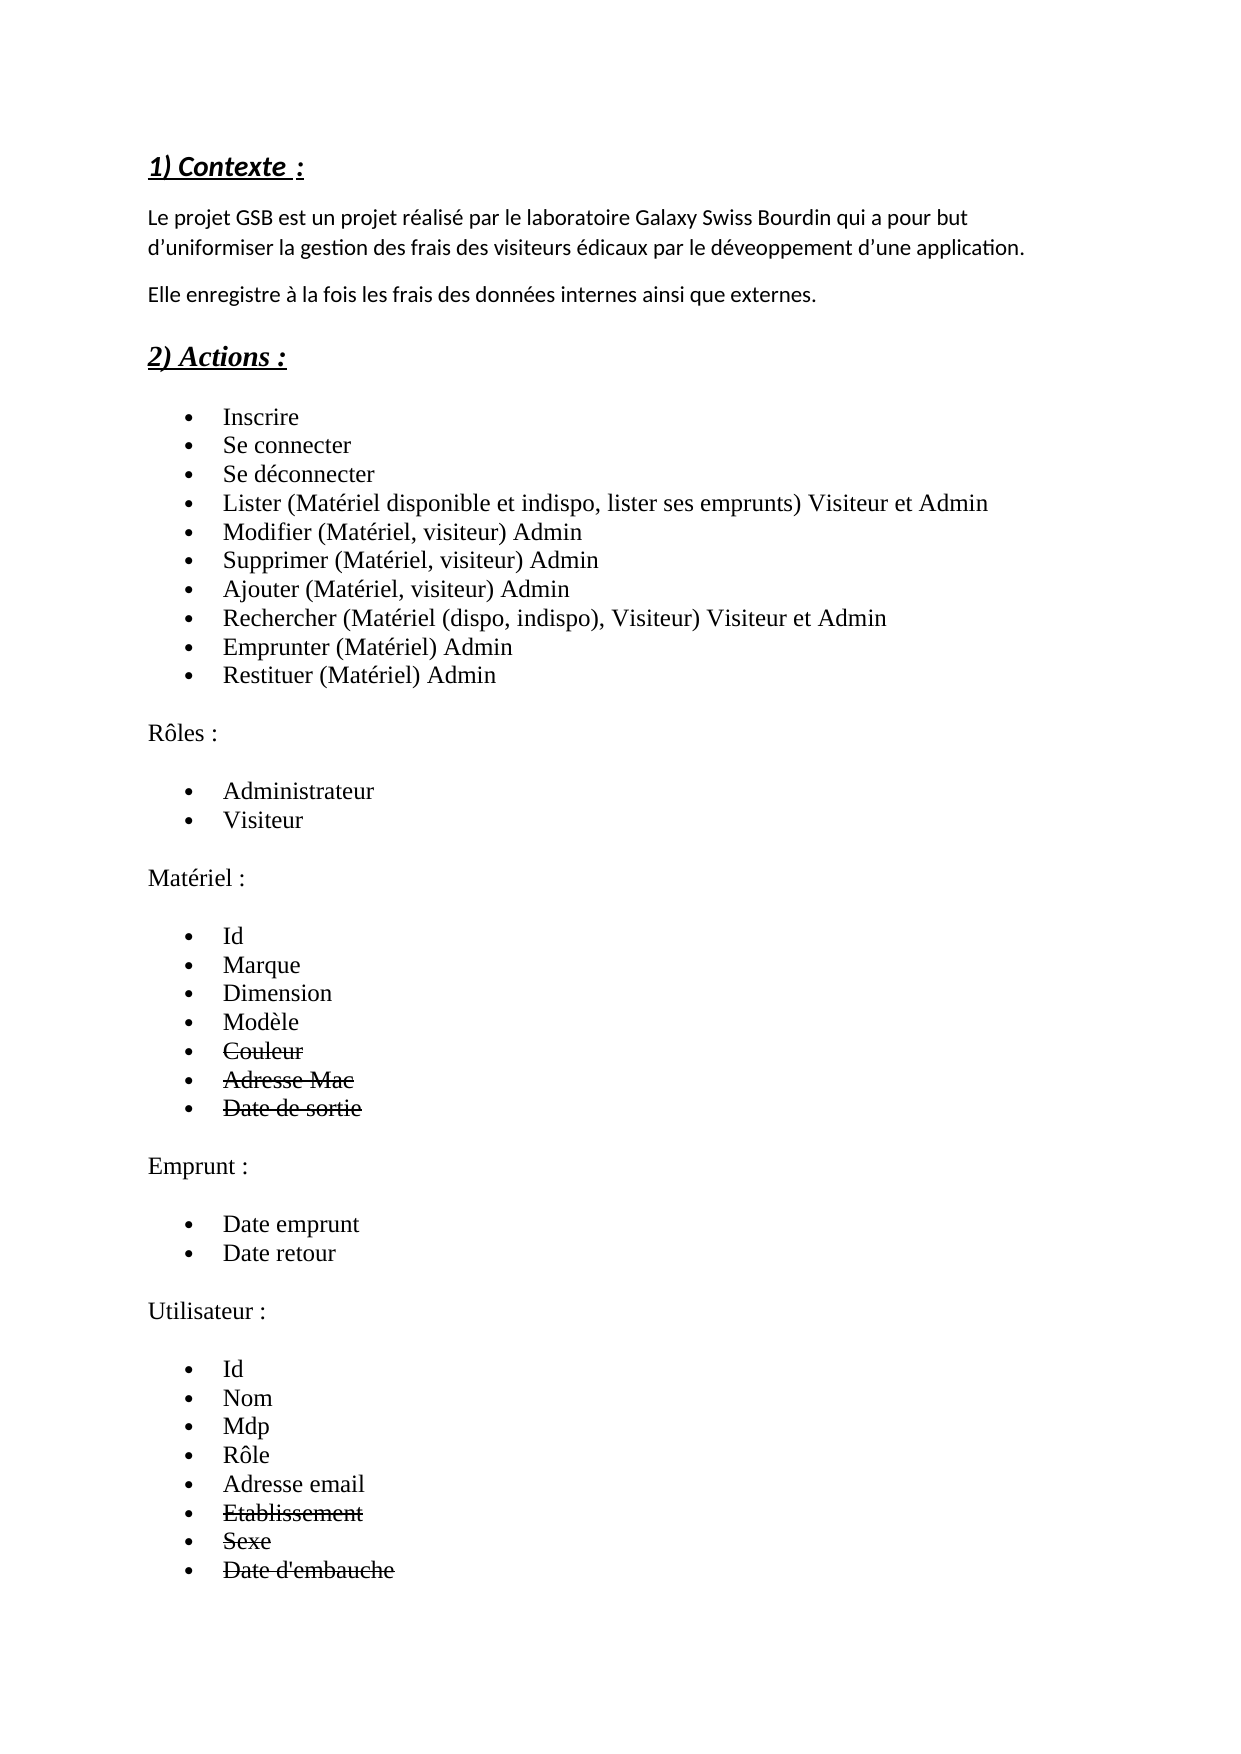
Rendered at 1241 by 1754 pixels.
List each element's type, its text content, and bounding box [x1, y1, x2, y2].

list Date emprunt [185, 1209, 1093, 1238]
text Le projet GSB est un projet réalisé par le laboratoire Galaxy Swiss Bourdin qui a pour but d’uniformiser la gestion des frais des visiteurs édicaux par le déveoppement d’une application. [148, 203, 1093, 261]
text Rôles : [148, 718, 1093, 747]
text Utilisateur : [148, 1296, 1093, 1325]
list Dimension [185, 978, 1093, 1007]
list Supprimer (Matériel, visiteur) Admin [185, 546, 1093, 574]
list Marque [185, 950, 1093, 978]
list Nom [185, 1383, 1093, 1411]
list Mdp [185, 1411, 1093, 1440]
list Administrateur [185, 776, 1093, 805]
list Modèle [185, 1007, 1093, 1036]
list Adresse email [185, 1469, 1093, 1498]
text Elle enregistre à la fois les frais des données internes ainsi que externes. [148, 280, 1093, 308]
list Id [185, 921, 1093, 950]
list Se connecter [185, 431, 1093, 459]
list Inscrire [185, 402, 1093, 431]
list Adresse Mac [185, 1065, 1093, 1093]
list Date retour [185, 1238, 1093, 1267]
list Id [185, 1354, 1093, 1383]
list Modifier (Matériel, visiteur) Admin [185, 517, 1093, 546]
list Sexe [185, 1526, 1093, 1555]
text 1) Contexte : [148, 148, 1093, 183]
list Se déconnecter [185, 459, 1093, 488]
list Etablissement [185, 1498, 1093, 1526]
text 2) Actions : [148, 339, 1093, 373]
list Lister (Matériel disponible et indispo, lister ses emprunts) Visiteur et Admin [185, 488, 1093, 517]
list Ajouter (Matériel, visiteur) Admin [185, 574, 1093, 603]
list Restituer (Matériel) Admin [185, 661, 1093, 689]
list Visiteur [185, 805, 1093, 834]
list Rôle [185, 1440, 1093, 1469]
text Emprunt : [148, 1151, 1093, 1180]
text Matériel : [148, 863, 1093, 892]
list Date d'embauche [185, 1555, 1093, 1584]
list Couleur [185, 1036, 1093, 1065]
list Rechercher (Matériel (dispo, indispo), Visiteur) Visiteur et Admin [185, 603, 1093, 632]
list Emprunter (Matériel) Admin [185, 632, 1093, 661]
list Date de sortie [185, 1093, 1093, 1122]
